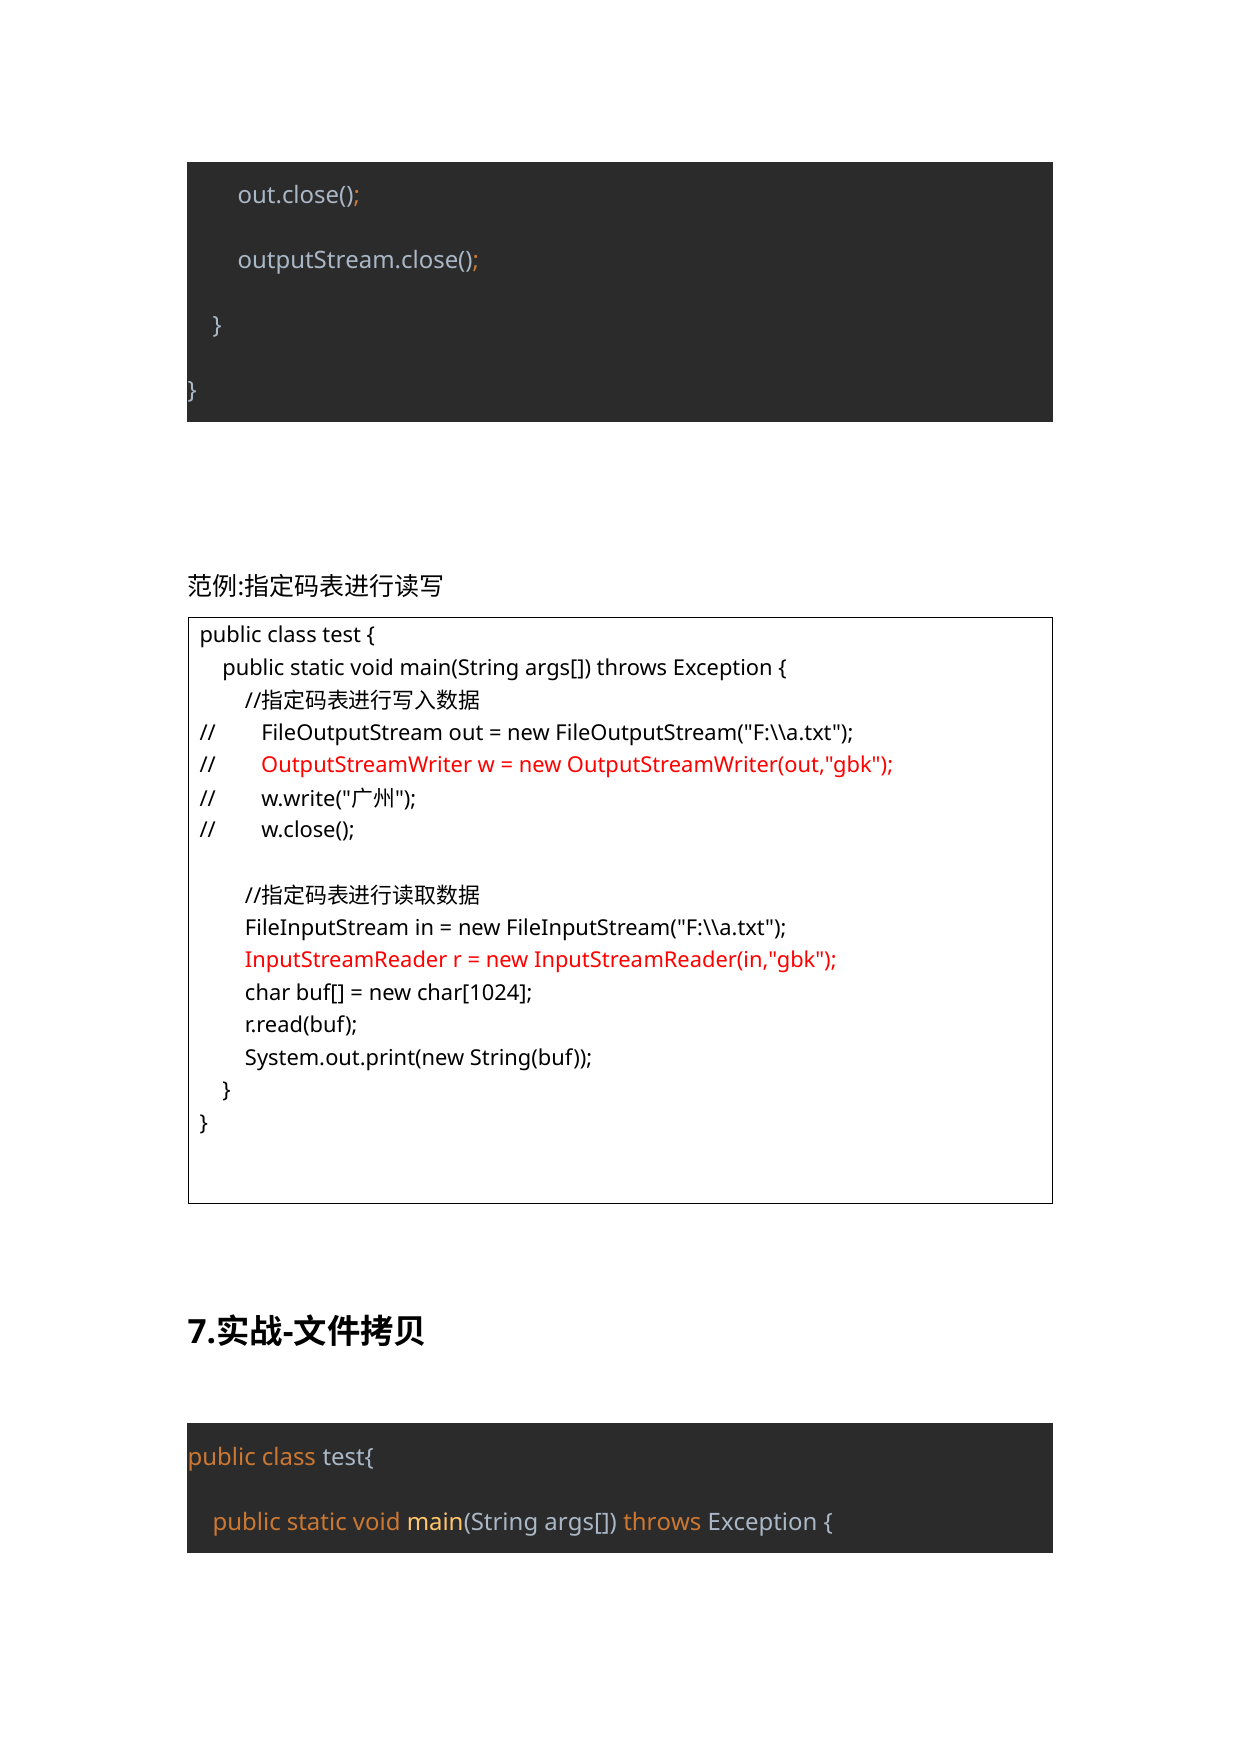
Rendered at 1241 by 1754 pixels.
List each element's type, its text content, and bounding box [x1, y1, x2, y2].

text 范例:指定码表进行读写 [187, 552, 1053, 617]
subtitle 7.实战-文件拷贝 [187, 1296, 1053, 1361]
table_header public class test { public static void main(String args[]) throws Exception { //指定码表进行写入数据 // FileOutputStream out = new FileOutputStream("F:\\a.txt"); // OutputStreamWriter w = new OutputStreamWriter(out,"gbk"); // w.write("广州"); // w.close(); //指定码表进行读取数据 FileInputStream in = new FileInputStream("F:\\a.txt"); InputStreamReader r = new InputStreamReader(in,"gbk"); char buf[] = new char[1024]; r.read(buf); System.out.print(new String(buf)); } } [189, 618, 1052, 1203]
